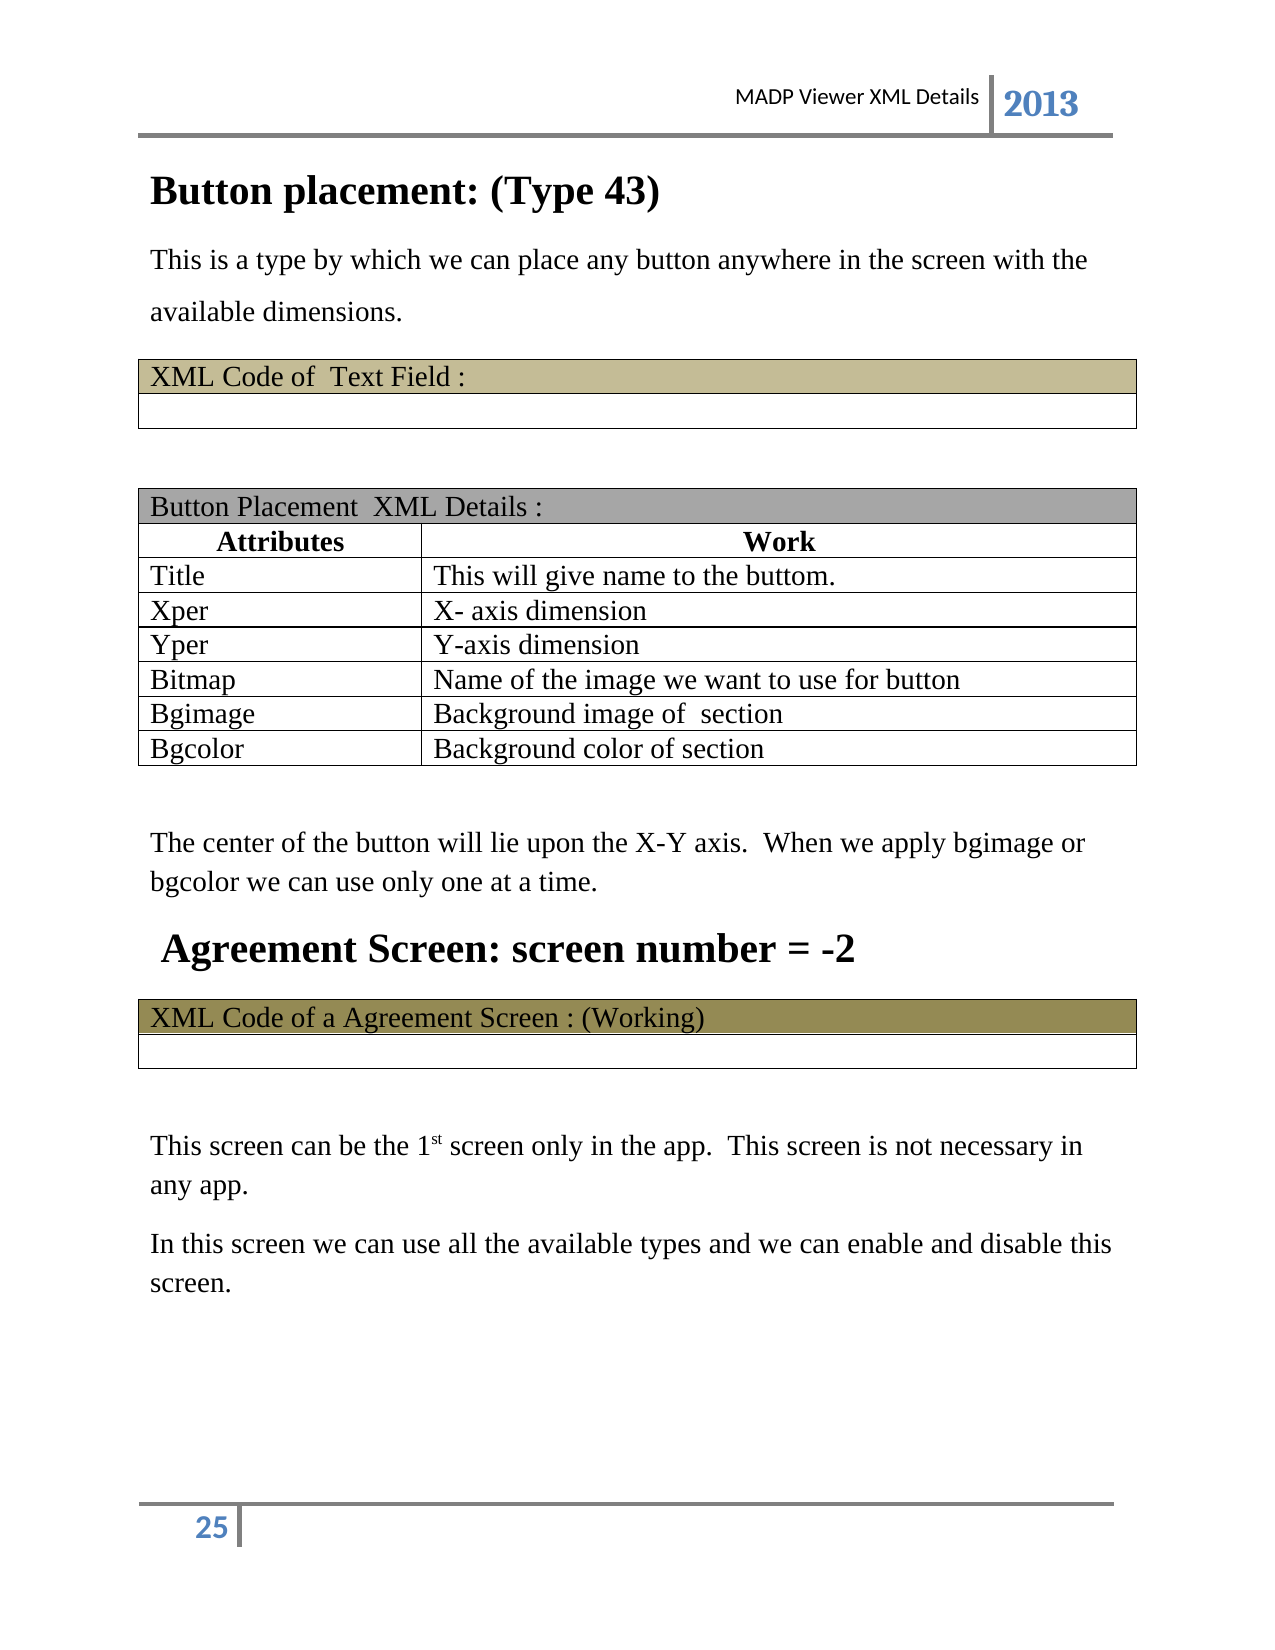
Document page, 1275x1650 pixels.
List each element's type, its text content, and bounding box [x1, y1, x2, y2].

table_header XML Code of a Agreement Screen : (Working) [139, 1000, 1136, 1033]
table_cell Title [139, 558, 421, 592]
text This screen can be the 1st screen only in the app. This screen is not necessary in any app. [150, 1128, 1125, 1201]
table_cell Bgimage [139, 697, 421, 730]
table_cell X- axis dimension [422, 593, 1136, 626]
table_header Button Placement XML Details : [139, 489, 1136, 523]
table_cell [139, 394, 1136, 428]
table_cell Name of the image we want to use for button [422, 662, 1136, 696]
table_cell Bitmap [139, 662, 421, 696]
table_cell Yper [139, 628, 421, 661]
table_cell Work [422, 524, 1136, 557]
text Agreement Screen: screen number = -2 [150, 923, 1125, 971]
table_cell Bgcolor [139, 731, 421, 765]
table_header XML Code of Text Field : [139, 360, 1136, 393]
text This is a type by which we can place any button anywhere in the screen with the available dimensions. [150, 242, 1125, 330]
table_cell Xper [139, 593, 421, 626]
table_cell This will give name to the buttom. [422, 558, 1136, 592]
text Button placement: (Type 43) [150, 166, 1125, 214]
table_cell Background color of section [422, 731, 1136, 765]
table_cell Y-axis dimension [422, 628, 1136, 661]
table_cell Background image of section [422, 697, 1136, 730]
text In this screen we can use all the available types and we can enable and disable this screen. [150, 1226, 1125, 1298]
table_cell Attributes [139, 524, 421, 557]
text The center of the button will lie upon the X-Y axis. When we apply bgimage or bgcolor we can use only one at a time. [150, 825, 1125, 897]
table_cell [139, 1035, 1136, 1068]
